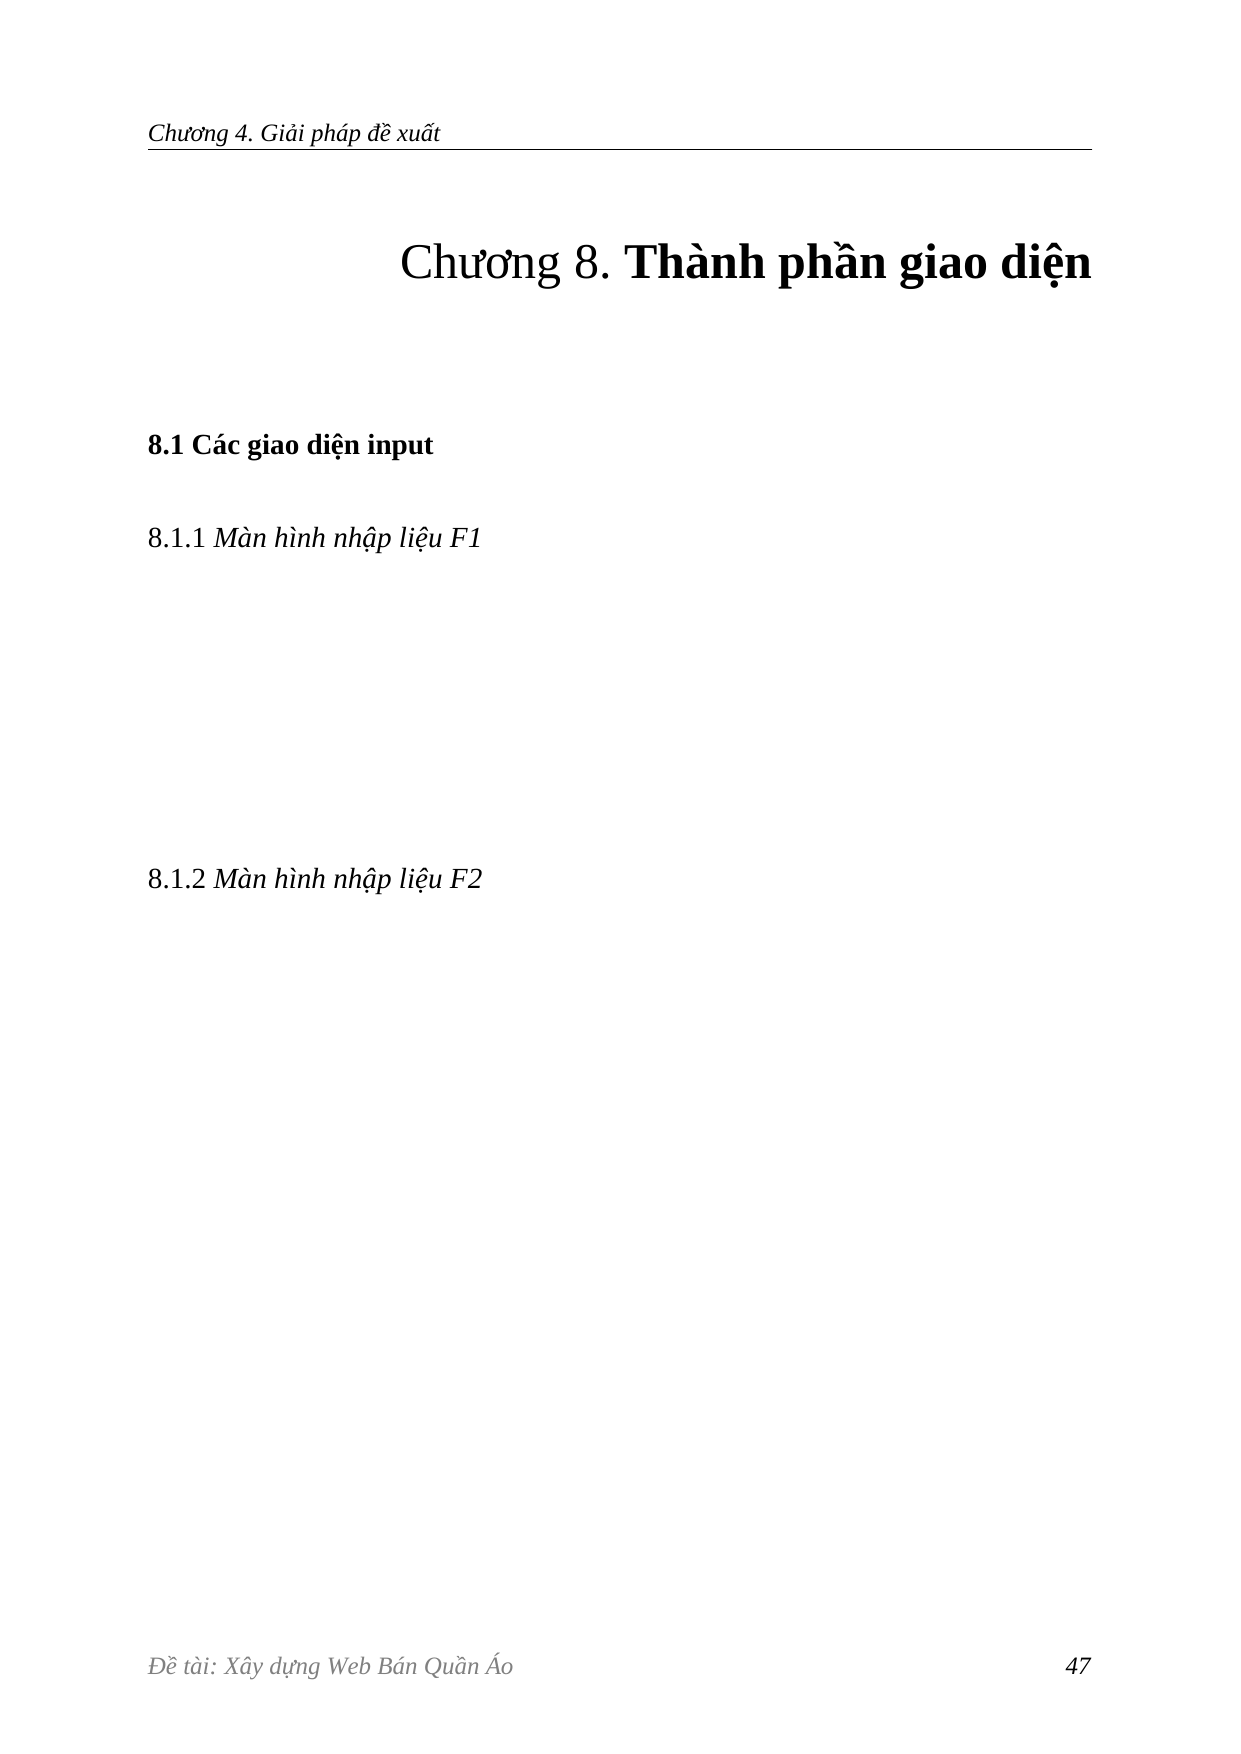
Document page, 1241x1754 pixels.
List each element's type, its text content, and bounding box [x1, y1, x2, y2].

subtitle Màn hình nhập liệu F1 [148, 514, 1092, 556]
subtitle Thành phần giao diện [269, 232, 1092, 289]
subtitle Màn hình nhập liệu F2 [148, 855, 1092, 896]
subtitle 8.1 Các giao diện input [148, 418, 1092, 464]
